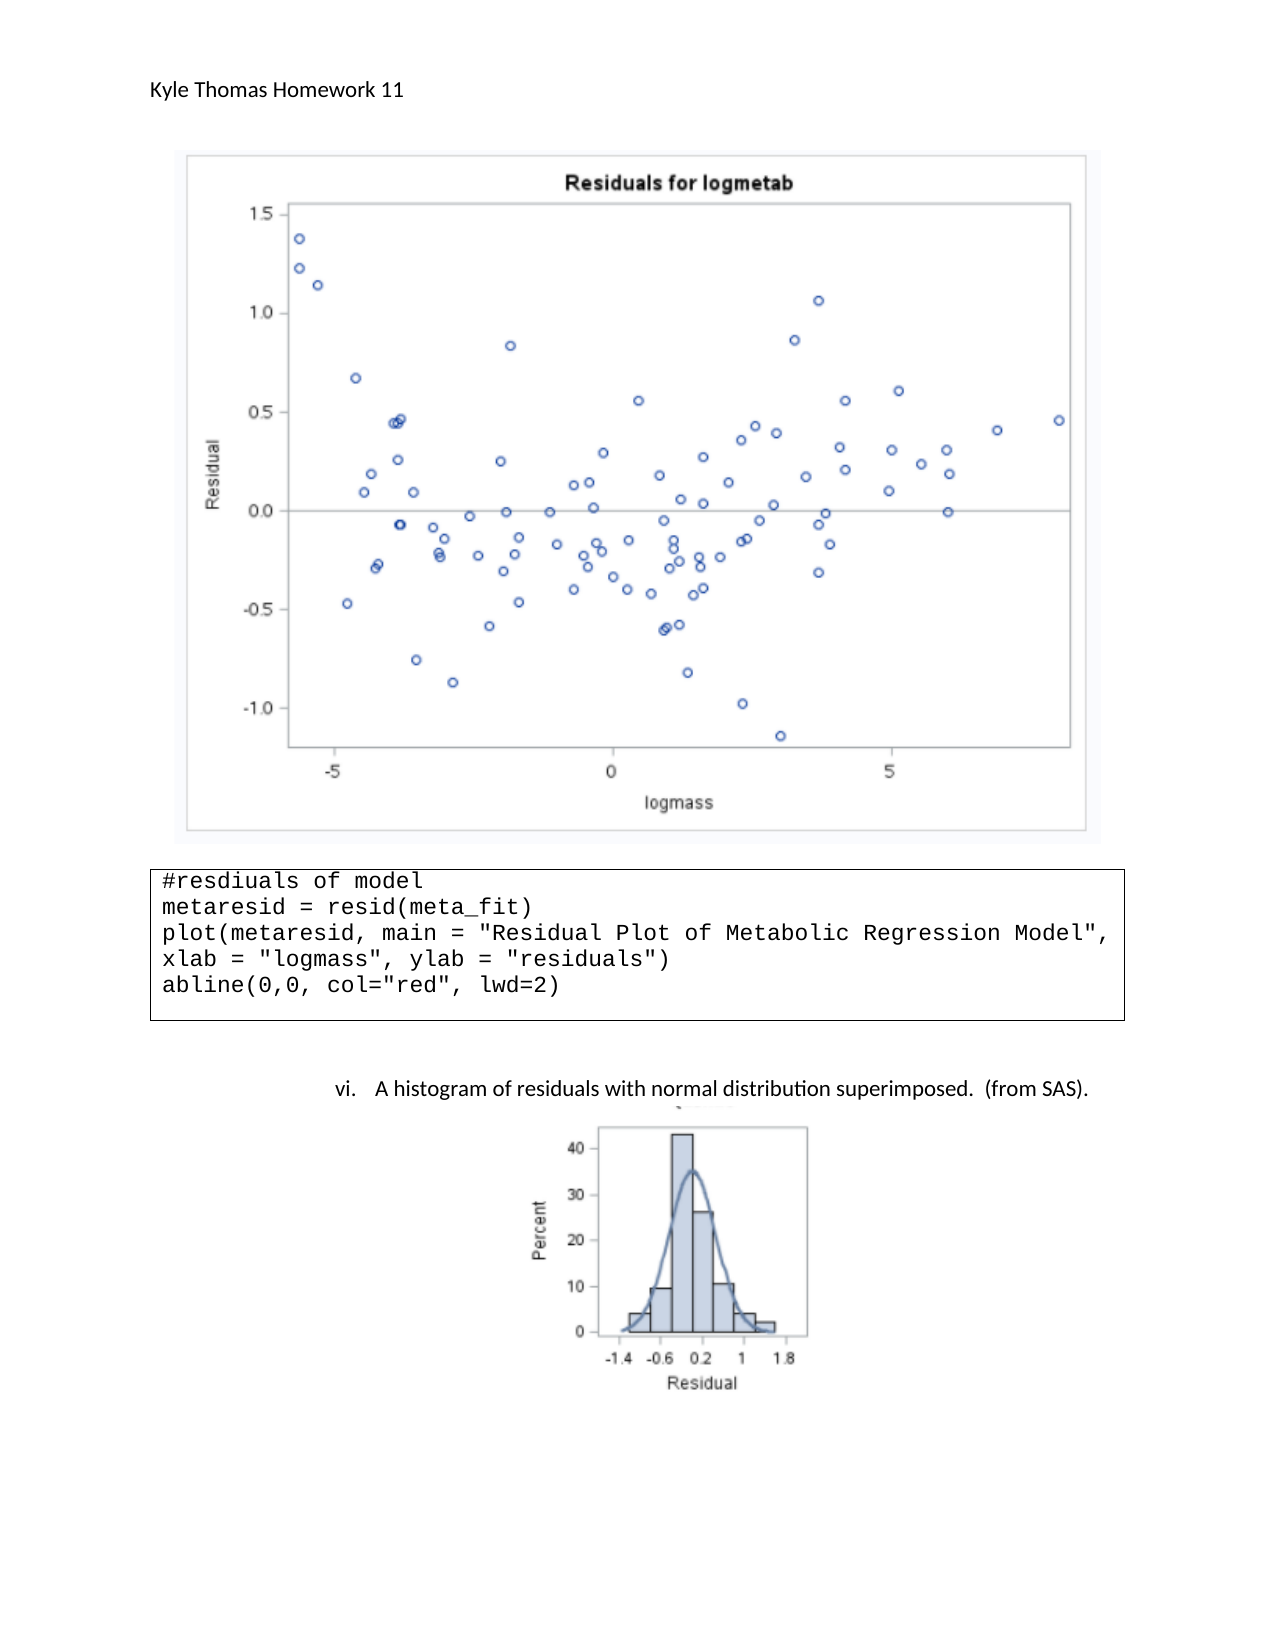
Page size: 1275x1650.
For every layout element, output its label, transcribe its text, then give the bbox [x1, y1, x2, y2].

table_header #resdiuals of model metaresid = resid(meta_fit) plot(metaresid, main = "Residual Plot of Metabolic Regression Model", xlab = "logmass", ylab = "residuals") abline(0,0, col="red", lwd=2) [151, 870, 1124, 1020]
list A histogram of residuals with normal distribution superimposed. (from SAS). [356, 1074, 1125, 1102]
picture [174, 150, 1101, 844]
picture [518, 1106, 832, 1407]
